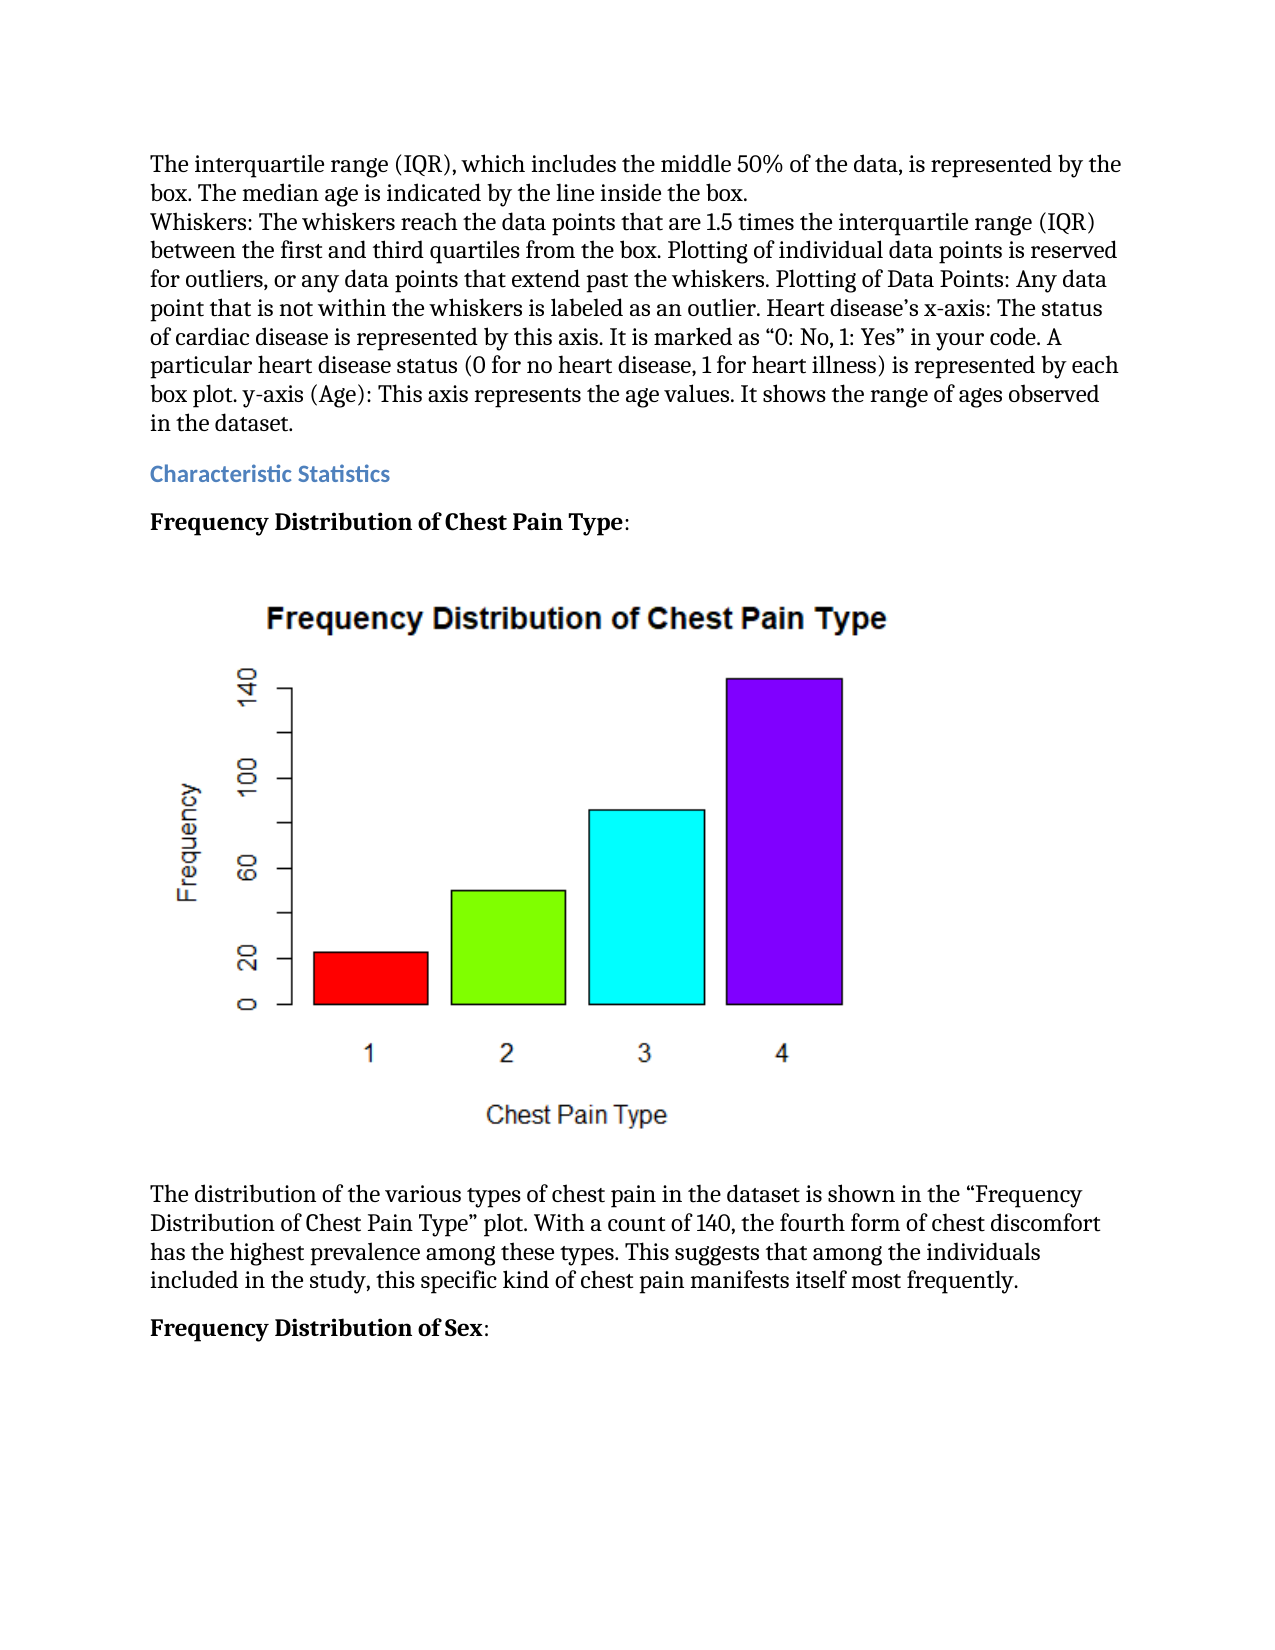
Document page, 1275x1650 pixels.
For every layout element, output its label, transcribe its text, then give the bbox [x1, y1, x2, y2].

text The interquartile range (IQR), which includes the middle 50% of the data, is represented by the box. The median age is indicated by the line inside the box. Whiskers: The whiskers reach the data points that are 1.5 times the interquartile range (IQR) between the first and third quartiles from the box. Plotting of individual data points is reserved for outliers, or any data points that extend past the whiskers. Plotting of Data Points: Any data point that is not within the whiskers is labeled as an outlier. Heart disease’s x-axis: The status of cardiac disease is represented by this axis. It is marked as “0: No, 1: Yes” in your code. A particular heart disease status (0 for no heart disease, 1 for heart illness) is represented by each box plot. y-axis (Age): This axis represents the age values. It shows the range of ages observed in the dataset. [150, 150, 1125, 437]
picture [168, 555, 927, 1162]
text Frequency Distribution of Chest Pain Type: [150, 508, 1125, 536]
subtitle Characteristic Statistics [150, 458, 1125, 489]
text Frequency Distribution of Sex: [150, 1314, 1125, 1343]
text The distribution of the various types of chest pain in the dataset is shown in the “Frequency Distribution of Chest Pain Type” plot. With a count of 140, the fourth form of chest discomfort has the highest prevalence among these types. This suggests that among the individuals included in the study, this specific kind of chest pain manifests itself most frequently. [150, 1180, 1125, 1295]
